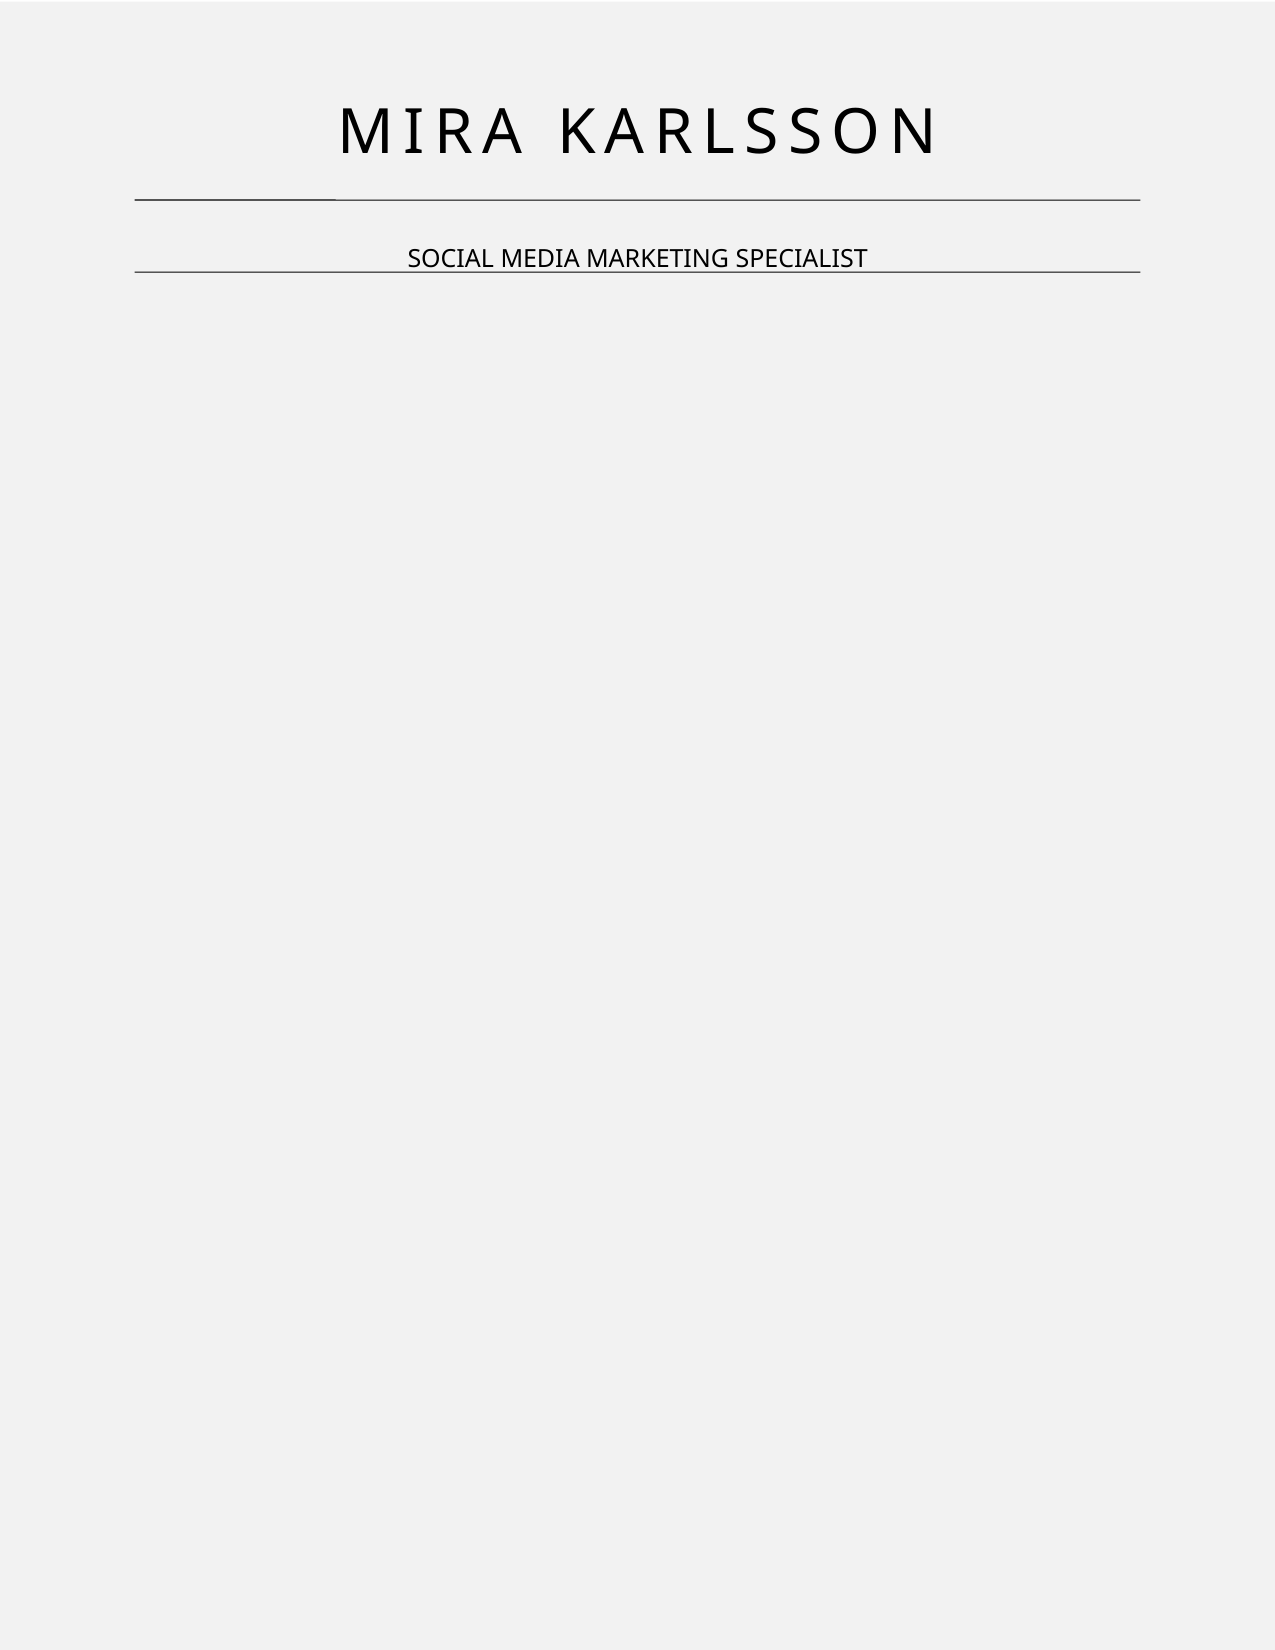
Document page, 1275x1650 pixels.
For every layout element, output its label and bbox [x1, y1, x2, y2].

table_header [84, 90, 1191, 200]
table_cell [84, 200, 1191, 305]
